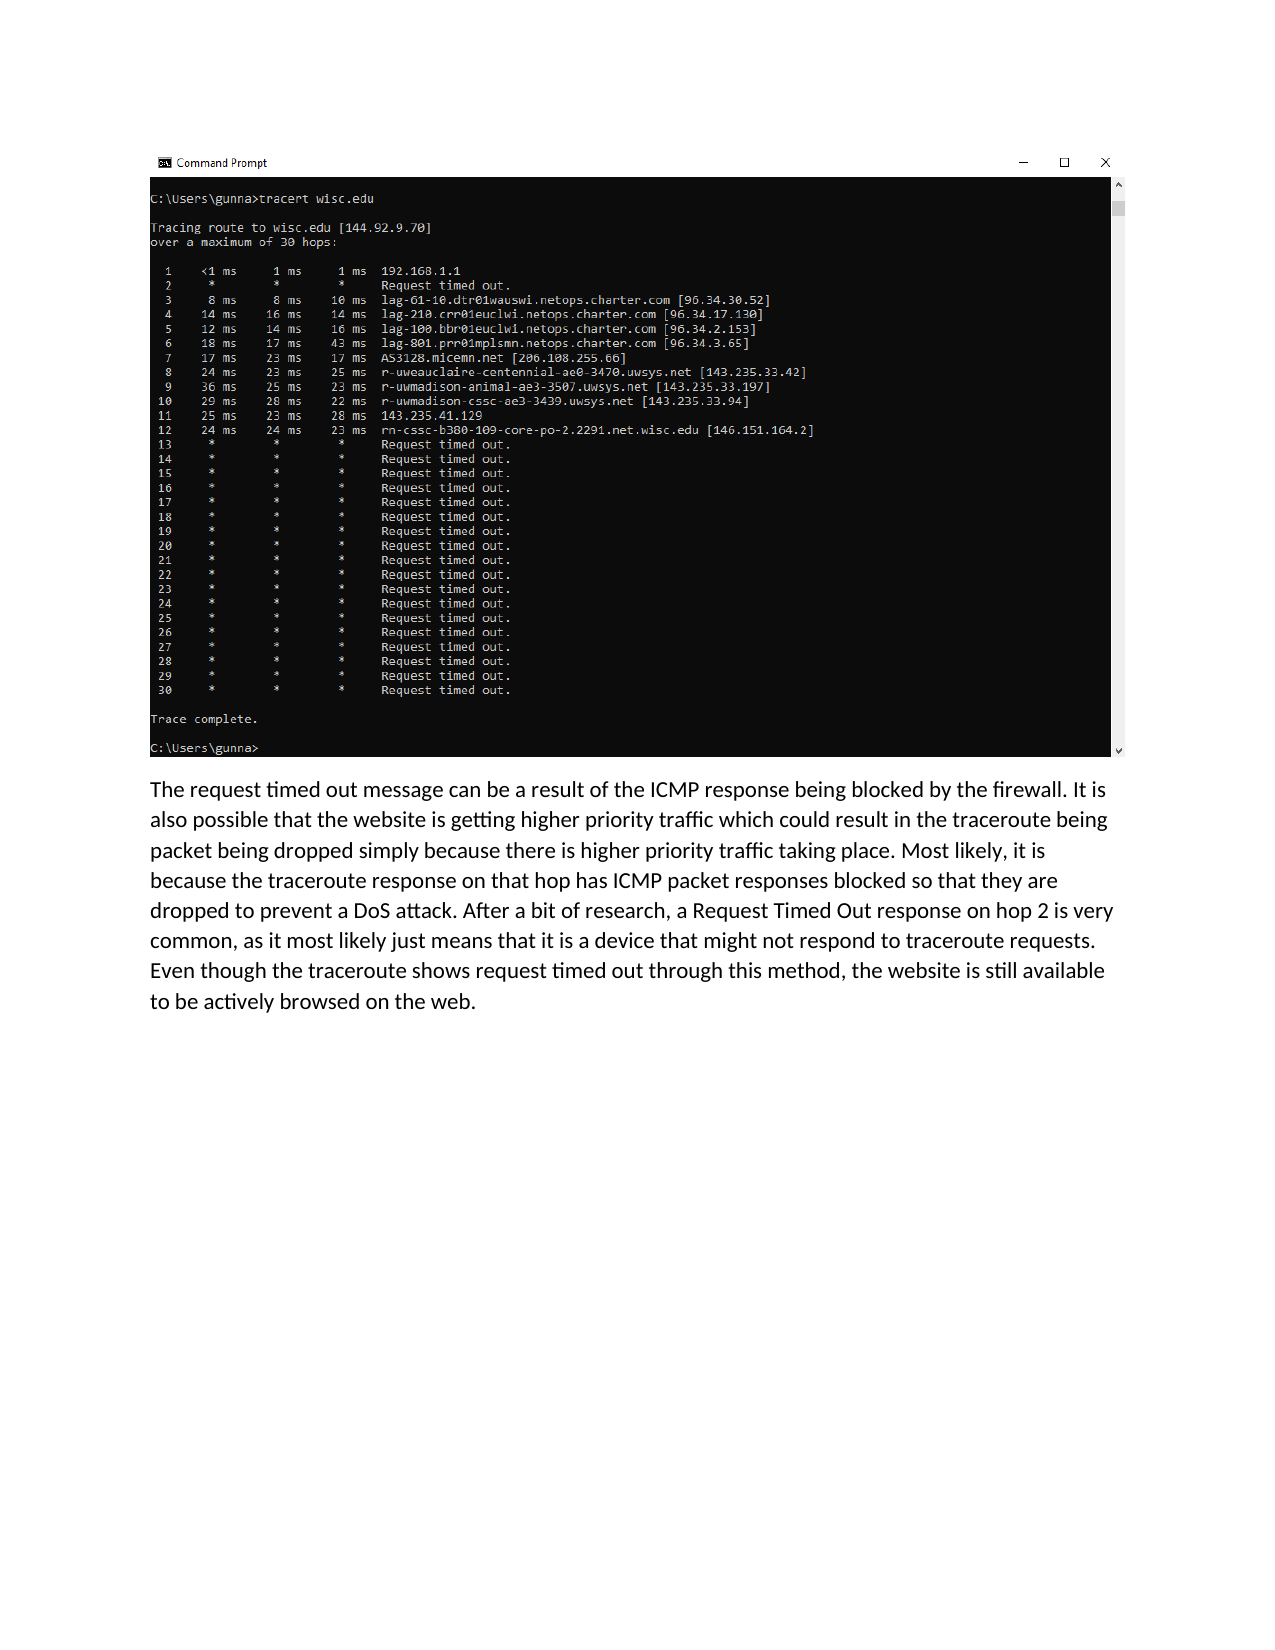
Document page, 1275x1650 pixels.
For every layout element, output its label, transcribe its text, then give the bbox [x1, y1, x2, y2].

picture [150, 150, 1125, 757]
text The request timed out message can be a result of the ICMP response being blocked by the firewall. It is also possible that the website is getting higher priority traffic which could result in the traceroute being packet being dropped simply because there is higher priority traffic taking place. Most likely, it is because the traceroute response on that hop has ICMP packet responses blocked so that they are dropped to prevent a DoS attack. After a bit of research, a Request Timed Out response on hop 2 is very common, as it most likely just means that it is a device that might not respond to traceroute requests. Even though the traceroute shows request timed out through this method, the website is still available to be actively browsed on the web. [150, 775, 1125, 1015]
